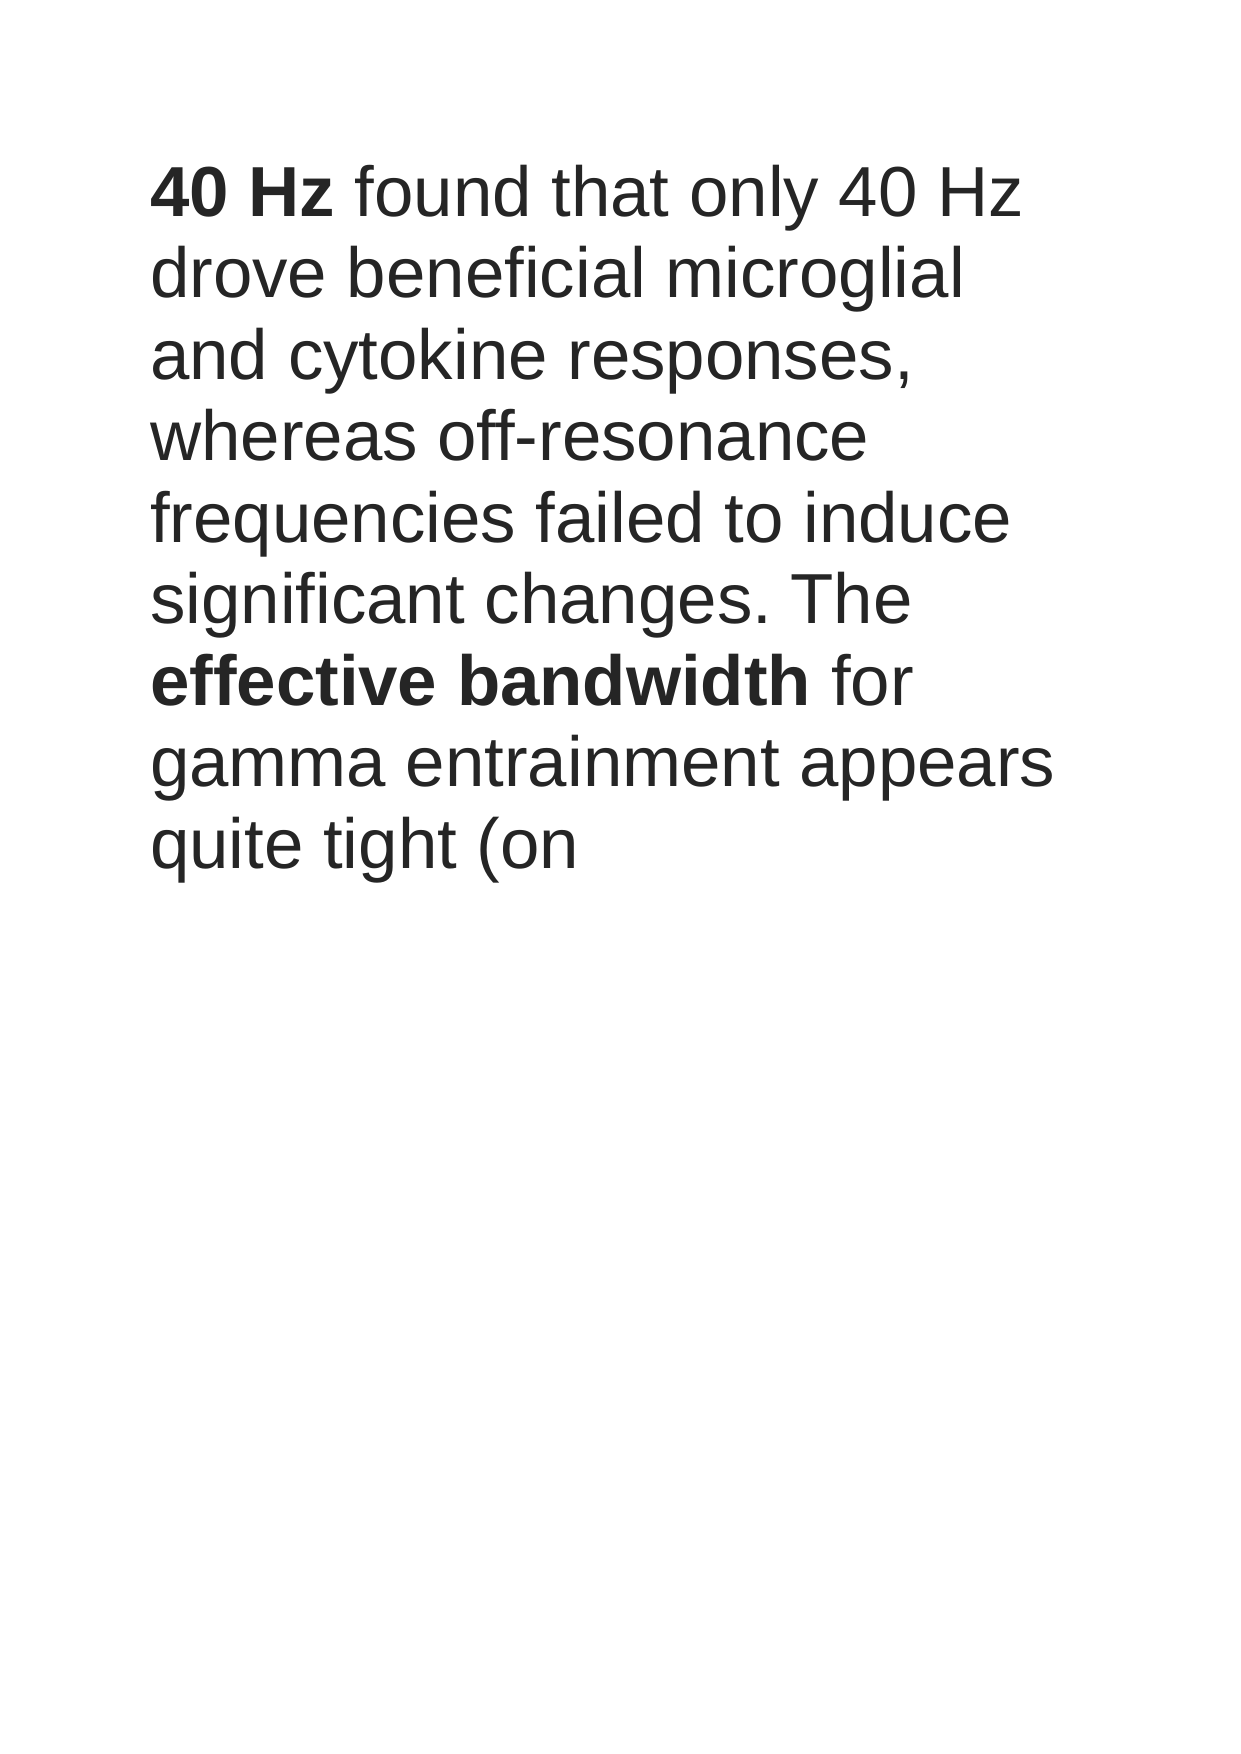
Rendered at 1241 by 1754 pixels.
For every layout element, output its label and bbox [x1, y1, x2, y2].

text [150, 150, 1090, 883]
